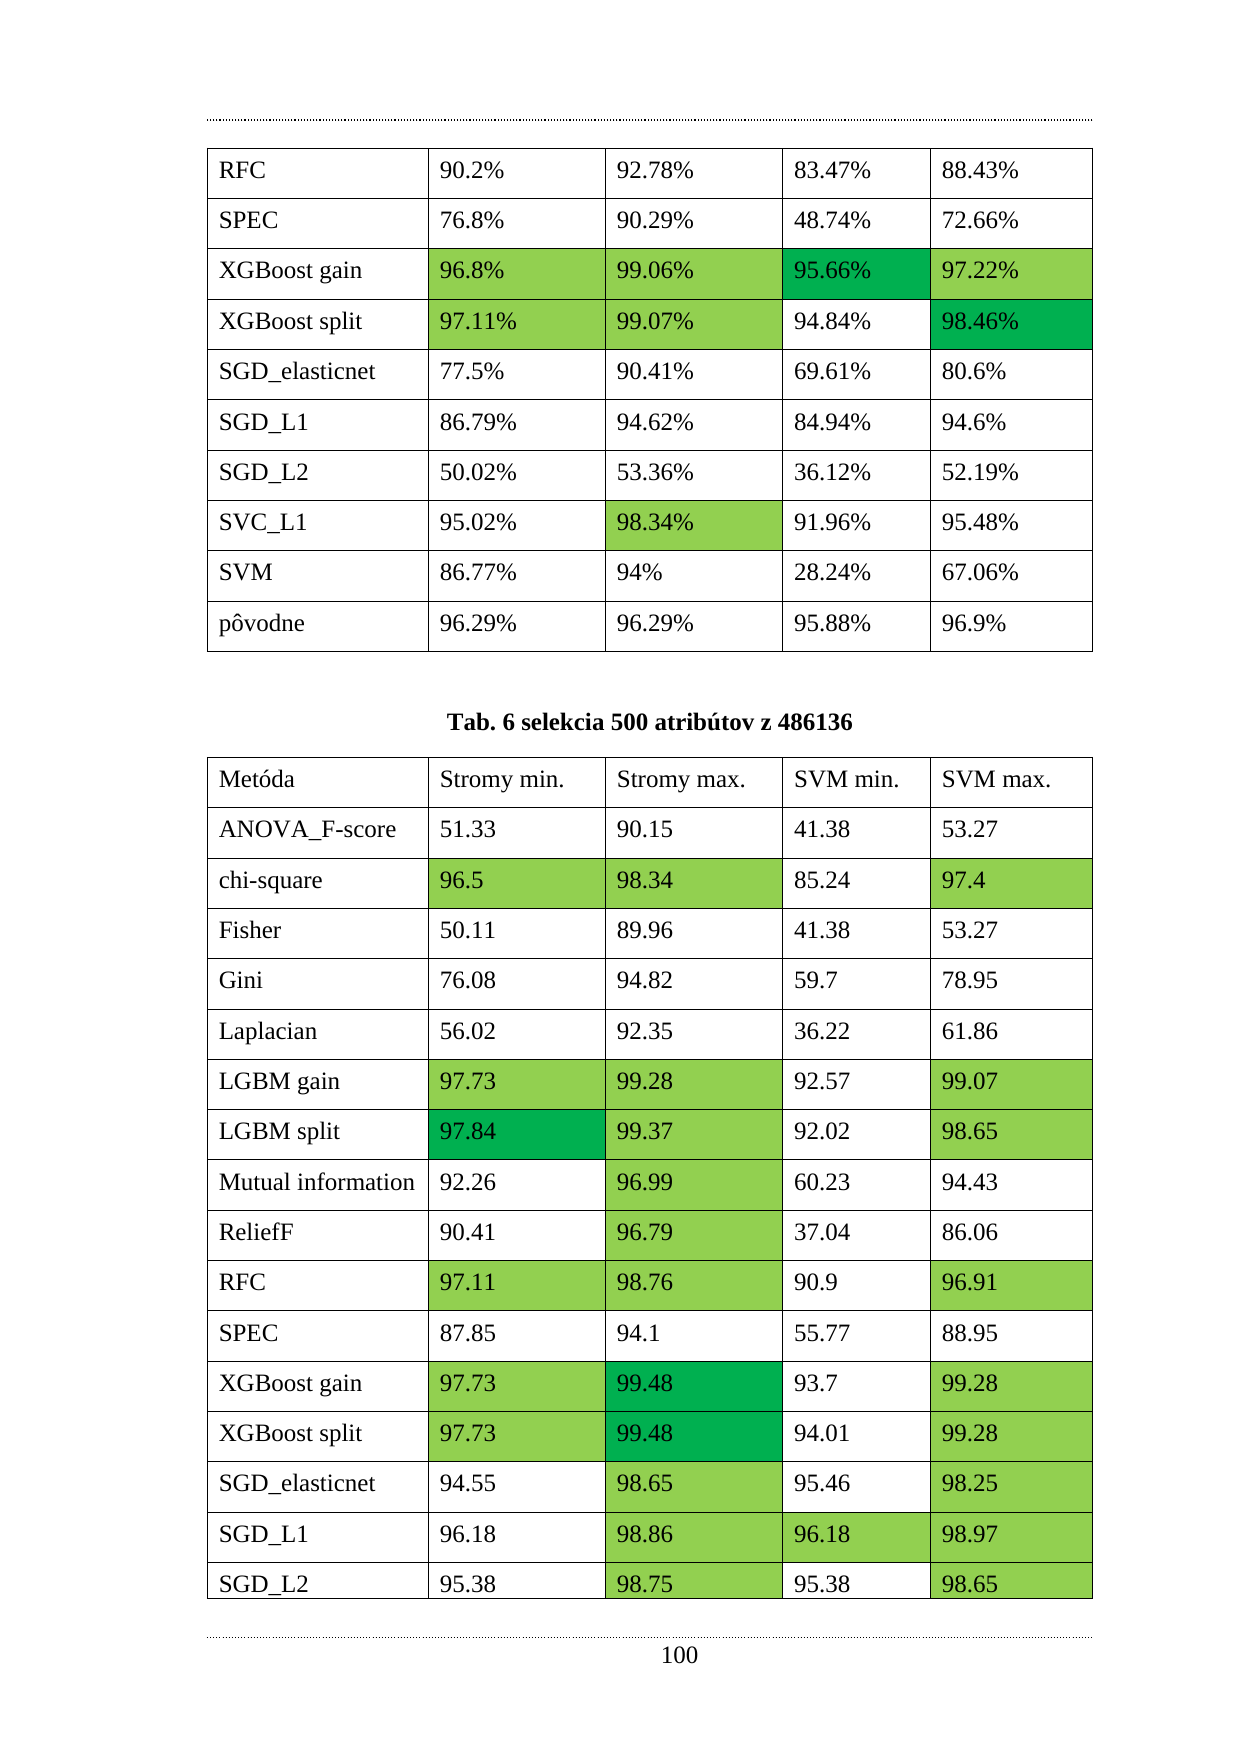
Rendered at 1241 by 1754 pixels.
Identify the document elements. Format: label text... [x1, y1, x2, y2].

table_cell 36.22 [783, 1010, 930, 1059]
table_cell Mutual information [208, 1160, 428, 1210]
table_cell 97.4 [931, 859, 1092, 908]
table_cell 95.48% [931, 501, 1092, 550]
table_cell 86.77% [429, 551, 605, 601]
table_cell XGBoost split [208, 300, 428, 349]
table_cell 98.65 [931, 1563, 1092, 1598]
table_header Metóda [208, 758, 428, 807]
table_cell 96.18 [783, 1513, 930, 1562]
table_cell 99.06% [606, 249, 782, 299]
table_cell 99.48 [606, 1412, 782, 1461]
table_cell 84.94% [783, 400, 930, 449]
table_cell SGD_L2 [208, 1563, 428, 1598]
table_header Stromy max. [606, 758, 782, 807]
table_cell 94.82 [606, 959, 782, 1008]
table_cell SPEC [208, 199, 428, 248]
table_cell 92.26 [429, 1160, 605, 1210]
table_cell LGBM gain [208, 1060, 428, 1109]
table_cell 96.9% [931, 602, 1092, 651]
table_cell 97.11% [429, 300, 605, 349]
table_cell 50.11 [429, 909, 605, 958]
table_cell 80.6% [931, 350, 1092, 399]
table_cell 97.73 [429, 1362, 605, 1411]
table_cell 53.27 [931, 808, 1092, 857]
table_cell 92.02 [783, 1110, 930, 1159]
table_cell 53.36% [606, 451, 782, 500]
table_cell 77.5% [429, 350, 605, 399]
table_cell pôvodne [208, 602, 428, 651]
table_cell 99.07 [931, 1060, 1092, 1109]
table_cell 99.28 [606, 1060, 782, 1109]
table_cell 88.95 [931, 1311, 1092, 1361]
table_cell SVM [208, 551, 428, 601]
table_cell 98.65 [931, 1110, 1092, 1159]
table_cell 90.41% [606, 350, 782, 399]
table_cell LGBM split [208, 1110, 428, 1159]
table_cell 91.96% [783, 501, 930, 550]
table_cell 52.19% [931, 451, 1092, 500]
table_cell 98.75 [606, 1563, 782, 1598]
table_cell 94.01 [783, 1412, 930, 1461]
table_cell 95.46 [783, 1462, 930, 1512]
table_cell XGBoost split [208, 1412, 428, 1461]
table_header SVM min. [783, 758, 930, 807]
table_cell 36.12% [783, 451, 930, 500]
table_cell 56.02 [429, 1010, 605, 1059]
table_cell Fisher [208, 909, 428, 958]
table_cell 95.88% [783, 602, 930, 651]
table_cell SGD_elasticnet [208, 1462, 428, 1512]
table_cell SGD_L1 [208, 400, 428, 449]
table_cell 90.2% [429, 149, 605, 198]
table_cell 41.38 [783, 808, 930, 857]
table_cell 94.55 [429, 1462, 605, 1512]
table_cell 92.35 [606, 1010, 782, 1059]
table_cell 87.85 [429, 1311, 605, 1361]
table_cell 97.73 [429, 1412, 605, 1461]
table_cell 69.61% [783, 350, 930, 399]
table_cell 92.57 [783, 1060, 930, 1109]
table_cell ReliefF [208, 1211, 428, 1260]
table_cell 92.78% [606, 149, 782, 198]
table_cell 97.84 [429, 1110, 605, 1159]
table_cell 78.95 [931, 959, 1092, 1008]
table_cell 86.06 [931, 1211, 1092, 1260]
table_cell 98.34% [606, 501, 782, 550]
table_cell 95.38 [429, 1563, 605, 1598]
table_cell 85.24 [783, 859, 930, 908]
table_cell 97.11 [429, 1261, 605, 1310]
table_cell 94.84% [783, 300, 930, 349]
table_cell Laplacian [208, 1010, 428, 1059]
table_cell RFC [208, 149, 428, 198]
table_cell 90.9 [783, 1261, 930, 1310]
table_cell XGBoost gain [208, 249, 428, 299]
table_cell 96.99 [606, 1160, 782, 1210]
table_cell 90.41 [429, 1211, 605, 1260]
table_cell 72.66% [931, 199, 1092, 248]
table_cell 98.65 [606, 1462, 782, 1512]
table_cell 96.91 [931, 1261, 1092, 1310]
text Tab. 6 selekcia 500 atribútov z 486136 [207, 707, 1092, 736]
table_cell 96.5 [429, 859, 605, 908]
table_cell 93.7 [783, 1362, 930, 1411]
table_cell 97.22% [931, 249, 1092, 299]
table_cell 67.06% [931, 551, 1092, 601]
table_cell 98.76 [606, 1261, 782, 1310]
table_cell 41.38 [783, 909, 930, 958]
table_cell 90.29% [606, 199, 782, 248]
table_cell 99.28 [931, 1412, 1092, 1461]
table_cell 95.02% [429, 501, 605, 550]
table_cell 94.1 [606, 1311, 782, 1361]
table_cell 48.74% [783, 199, 930, 248]
table_cell SGD_L1 [208, 1513, 428, 1562]
table_header Stromy min. [429, 758, 605, 807]
table_cell 59.7 [783, 959, 930, 1008]
table_cell 96.8% [429, 249, 605, 299]
table_cell RFC [208, 1261, 428, 1310]
table_cell 83.47% [783, 149, 930, 198]
table_cell 76.08 [429, 959, 605, 1008]
table_cell 37.04 [783, 1211, 930, 1260]
table_cell 94.43 [931, 1160, 1092, 1210]
table_cell XGBoost gain [208, 1362, 428, 1411]
table_cell 99.07% [606, 300, 782, 349]
table_cell 89.96 [606, 909, 782, 958]
table_cell Gini [208, 959, 428, 1008]
table_cell SVC_L1 [208, 501, 428, 550]
table_cell 50.02% [429, 451, 605, 500]
table_cell 90.15 [606, 808, 782, 857]
table_cell ANOVA_F-score [208, 808, 428, 857]
table_cell SPEC [208, 1311, 428, 1361]
table_cell 96.29% [606, 602, 782, 651]
table_cell 96.18 [429, 1513, 605, 1562]
table_cell 28.24% [783, 551, 930, 601]
table_cell SGD_L2 [208, 451, 428, 500]
table_cell 96.29% [429, 602, 605, 651]
table_cell 98.97 [931, 1513, 1092, 1562]
table_cell chi-square [208, 859, 428, 908]
table_cell 55.77 [783, 1311, 930, 1361]
table_cell 60.23 [783, 1160, 930, 1210]
table_cell 51.33 [429, 808, 605, 857]
table_header SVM max. [931, 758, 1092, 807]
table_cell 61.86 [931, 1010, 1092, 1059]
table_cell 98.86 [606, 1513, 782, 1562]
table_cell 98.46% [931, 300, 1092, 349]
table_cell 96.79 [606, 1211, 782, 1260]
table_cell 86.79% [429, 400, 605, 449]
table_cell 99.48 [606, 1362, 782, 1411]
table_cell 76.8% [429, 199, 605, 248]
table_cell 99.37 [606, 1110, 782, 1159]
table_cell 94.62% [606, 400, 782, 449]
table_cell 53.27 [931, 909, 1092, 958]
table_cell 95.66% [783, 249, 930, 299]
table_cell 94.6% [931, 400, 1092, 449]
table_cell 95.38 [783, 1563, 930, 1598]
table_cell 88.43% [931, 149, 1092, 198]
table_cell 94% [606, 551, 782, 601]
table_cell SGD_elasticnet [208, 350, 428, 399]
table_cell 97.73 [429, 1060, 605, 1109]
table_cell 99.28 [931, 1362, 1092, 1411]
table_cell 98.34 [606, 859, 782, 908]
table_cell 98.25 [931, 1462, 1092, 1512]
